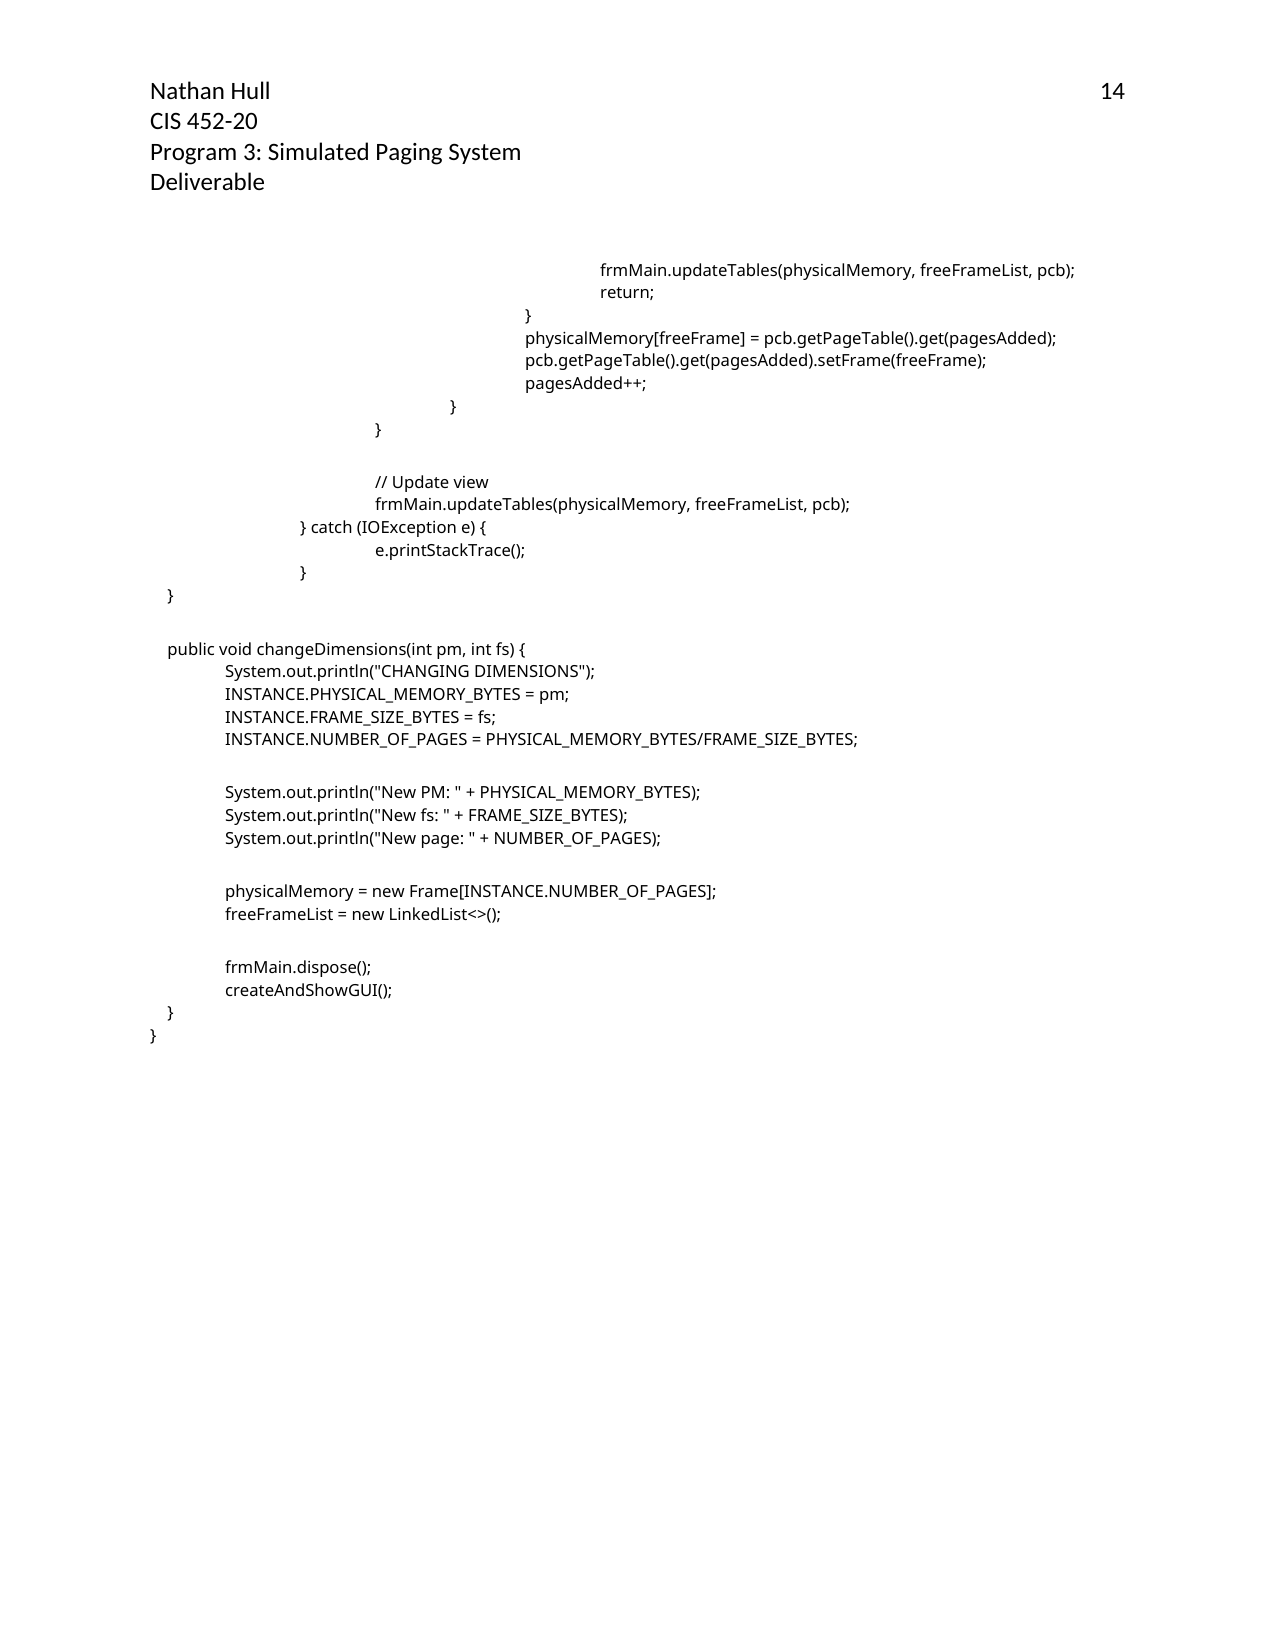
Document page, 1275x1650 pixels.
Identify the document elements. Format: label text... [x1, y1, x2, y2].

text INSTANCE.FRAME_SIZE_BYTES = fs; [150, 705, 1125, 728]
text frmMain.updateTables(physicalMemory, freeFrameList, pcb); [150, 258, 1125, 281]
text public void changeDimensions(int pm, int fs) { [150, 637, 1125, 660]
text e.printStackTrace(); [150, 538, 1125, 561]
text createAndShowGUI(); [150, 978, 1125, 1001]
text } [150, 394, 1125, 417]
text INSTANCE.NUMBER_OF_PAGES = PHYSICAL_MEMORY_BYTES/FRAME_SIZE_BYTES; [150, 728, 1125, 751]
text } [150, 584, 1125, 607]
text physicalMemory[freeFrame] = pcb.getPageTable().get(pagesAdded); [150, 326, 1125, 349]
text } [150, 303, 1125, 326]
text System.out.println("CHANGING DIMENSIONS"); [150, 660, 1125, 682]
text } catch (IOException e) { [150, 516, 1125, 538]
text } [150, 1024, 1125, 1047]
text physicalMemory = new Frame[INSTANCE.NUMBER_OF_PAGES]; [150, 880, 1125, 902]
text freeFrameList = new LinkedList<>(); [150, 902, 1125, 925]
text INSTANCE.PHYSICAL_MEMORY_BYTES = pm; [150, 682, 1125, 705]
text } [150, 1001, 1125, 1024]
text pcb.getPageTable().get(pagesAdded).setFrame(freeFrame); [150, 349, 1125, 372]
text // Update view [150, 470, 1125, 493]
text System.out.println("New page: " + NUMBER_OF_PAGES); [150, 827, 1125, 849]
text pagesAdded++; [150, 372, 1125, 394]
text frmMain.updateTables(physicalMemory, freeFrameList, pcb); [150, 493, 1125, 516]
text System.out.println("New fs: " + FRAME_SIZE_BYTES); [150, 804, 1125, 827]
text } [150, 417, 1125, 440]
text } [150, 561, 1125, 584]
text return; [150, 281, 1125, 303]
text frmMain.dispose(); [150, 956, 1125, 978]
text System.out.println("New PM: " + PHYSICAL_MEMORY_BYTES); [150, 781, 1125, 804]
